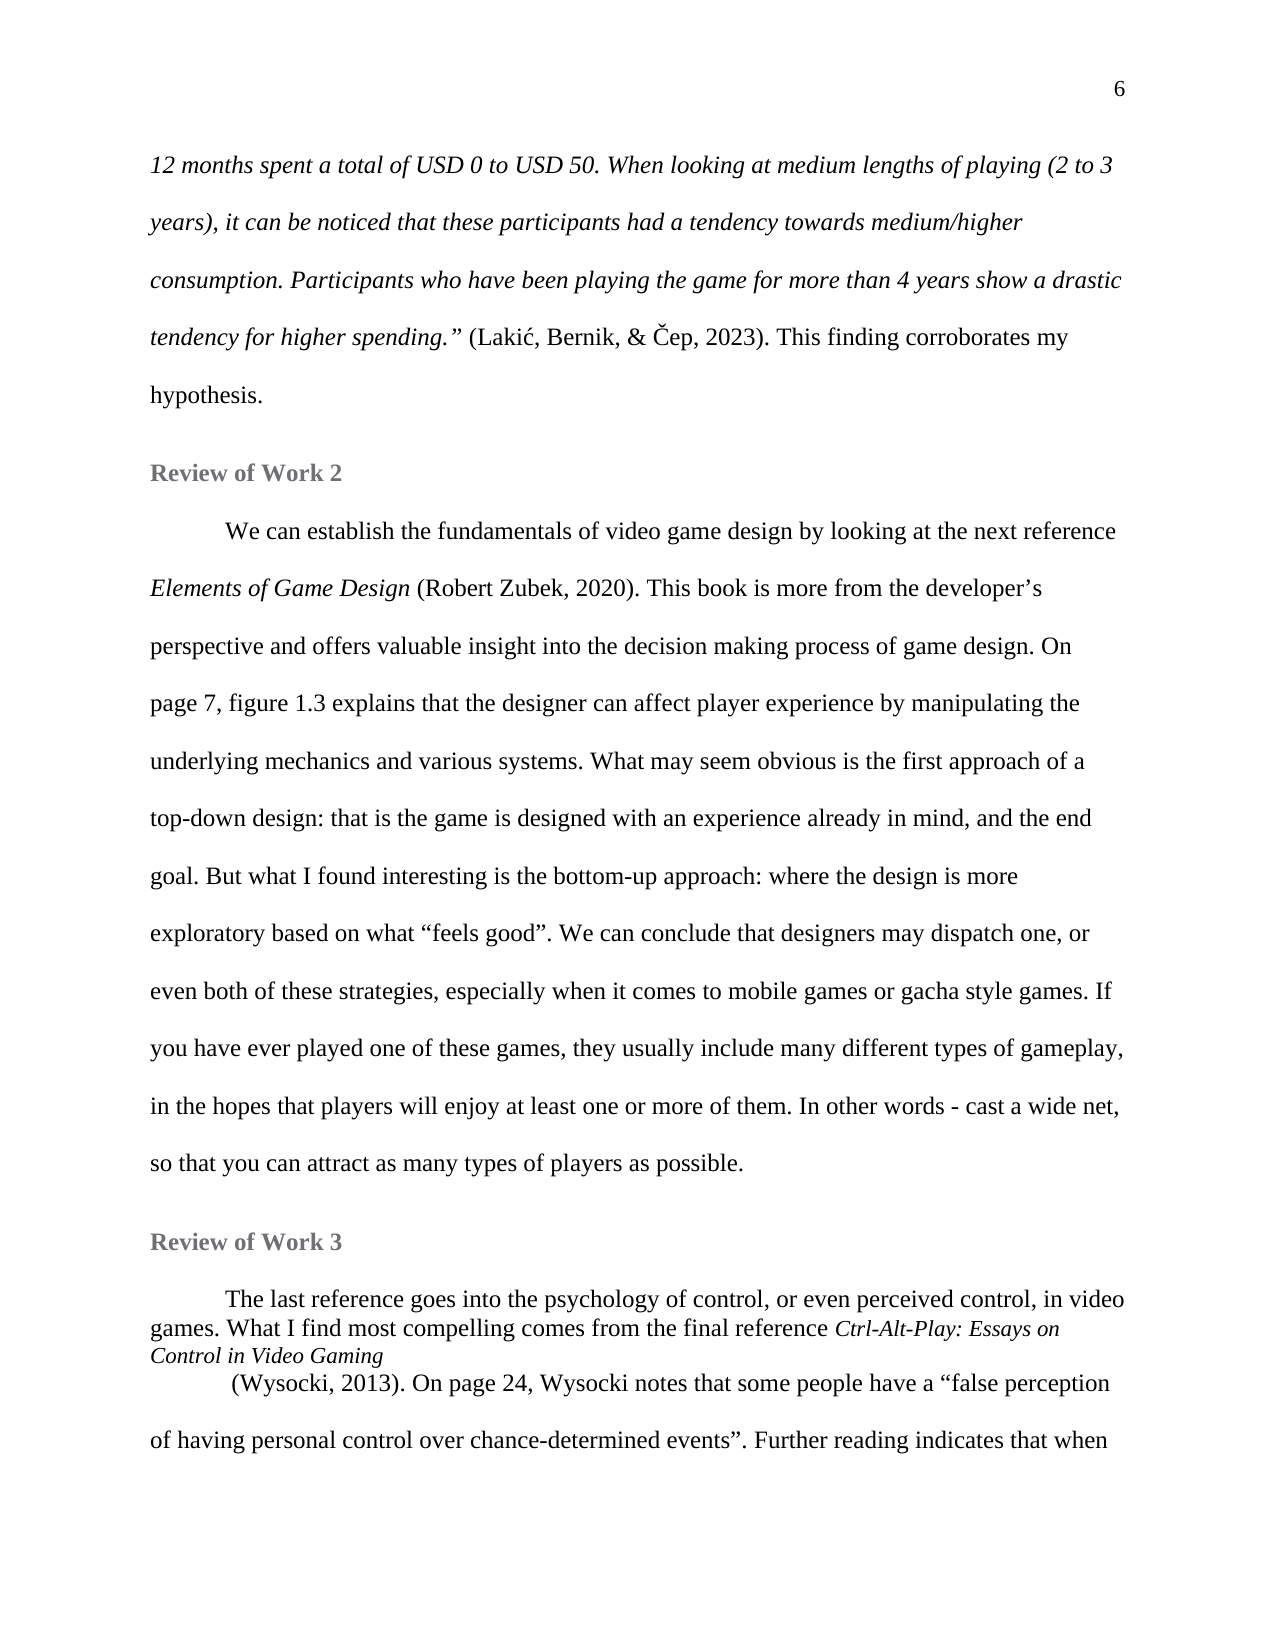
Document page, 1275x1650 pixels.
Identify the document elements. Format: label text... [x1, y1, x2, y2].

text We can establish the fundamentals of video game design by looking at the next reference Elements of Game Design . This book is more from the developer’s perspective and offers valuable insight into the decision making process of game design. On page 7, figure 1.3 explains that the designer can affect player experience by manipulating the underlying mechanics and various systems. What may seem obvious is the first approach of a top-down design: that is the game is designed with an experience already in mind, and the end goal. But what I found interesting is the bottom-up approach: where the design is more exploratory based on what “feels good”. We can conclude that designers may dispatch one, or even both of these strategies, especially when it comes to mobile games or gacha style games. If you have ever played one of these games, they usually include many different types of gameplay, in the hopes that players will enjoy at least one or more of them. In other words - cast a wide net, so that you can attract as many types of players as possible. [150, 516, 1125, 1177]
subtitle Review of Work 2 [150, 458, 1125, 487]
subtitle Review of Work 3 [150, 1227, 1125, 1255]
text The last reference goes into the psychology of control, or even perceived control, in video games. What I find most compelling comes from the final reference Ctrl-Alt-Play: Essays on Control in Video Gaming [150, 1284, 1125, 1368]
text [150, 1368, 1125, 1454]
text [150, 150, 1125, 409]
